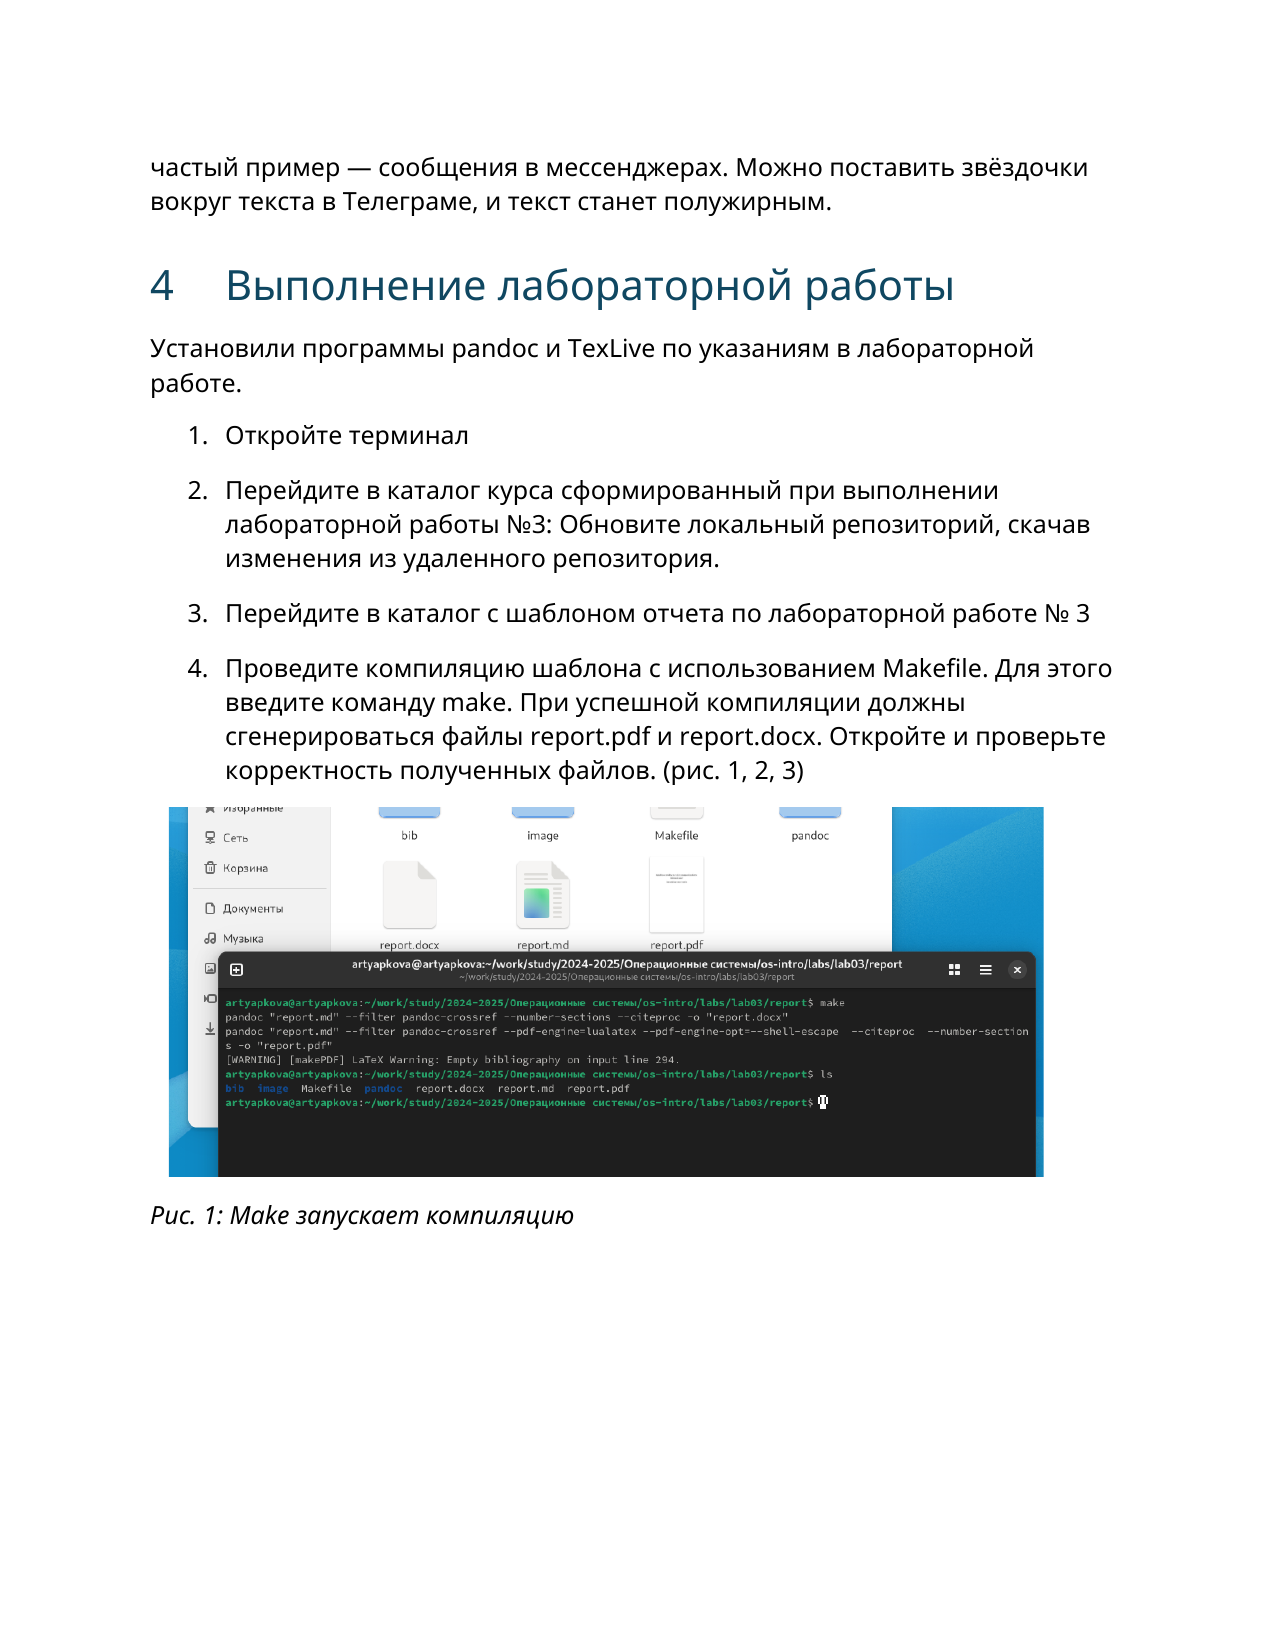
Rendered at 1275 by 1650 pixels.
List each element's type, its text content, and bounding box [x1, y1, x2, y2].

text Установили программы pandoc и TexLive по указаниям в лабораторной работе. [150, 331, 1125, 399]
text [150, 150, 1125, 218]
list Проведите компиляцию шаблона с использованием Makefile. Для этого введите команду make. При успешной компиляции должны сгенерироваться файлы report.pdf и report.docx. Откройте и проверьте корректность полученных файлов. (рис. 1, 2, 3) [187, 651, 1125, 787]
list Перейдите в каталог с шаблоном отчета по лабораторной работе № 3 [187, 596, 1125, 630]
picture [168, 807, 1044, 1177]
subtitle 4 Выполнение лабораторной работы [150, 256, 1125, 312]
list Откройте терминал [187, 418, 1125, 452]
list Перейдите в каталог курса сформированный при выполнении лабораторной работы №3: Обновите локальный репозиторий, скачав изменения из удаленного репозитория. [187, 473, 1125, 575]
text Рис. 1: Make запускает компиляцию [150, 1197, 1125, 1232]
